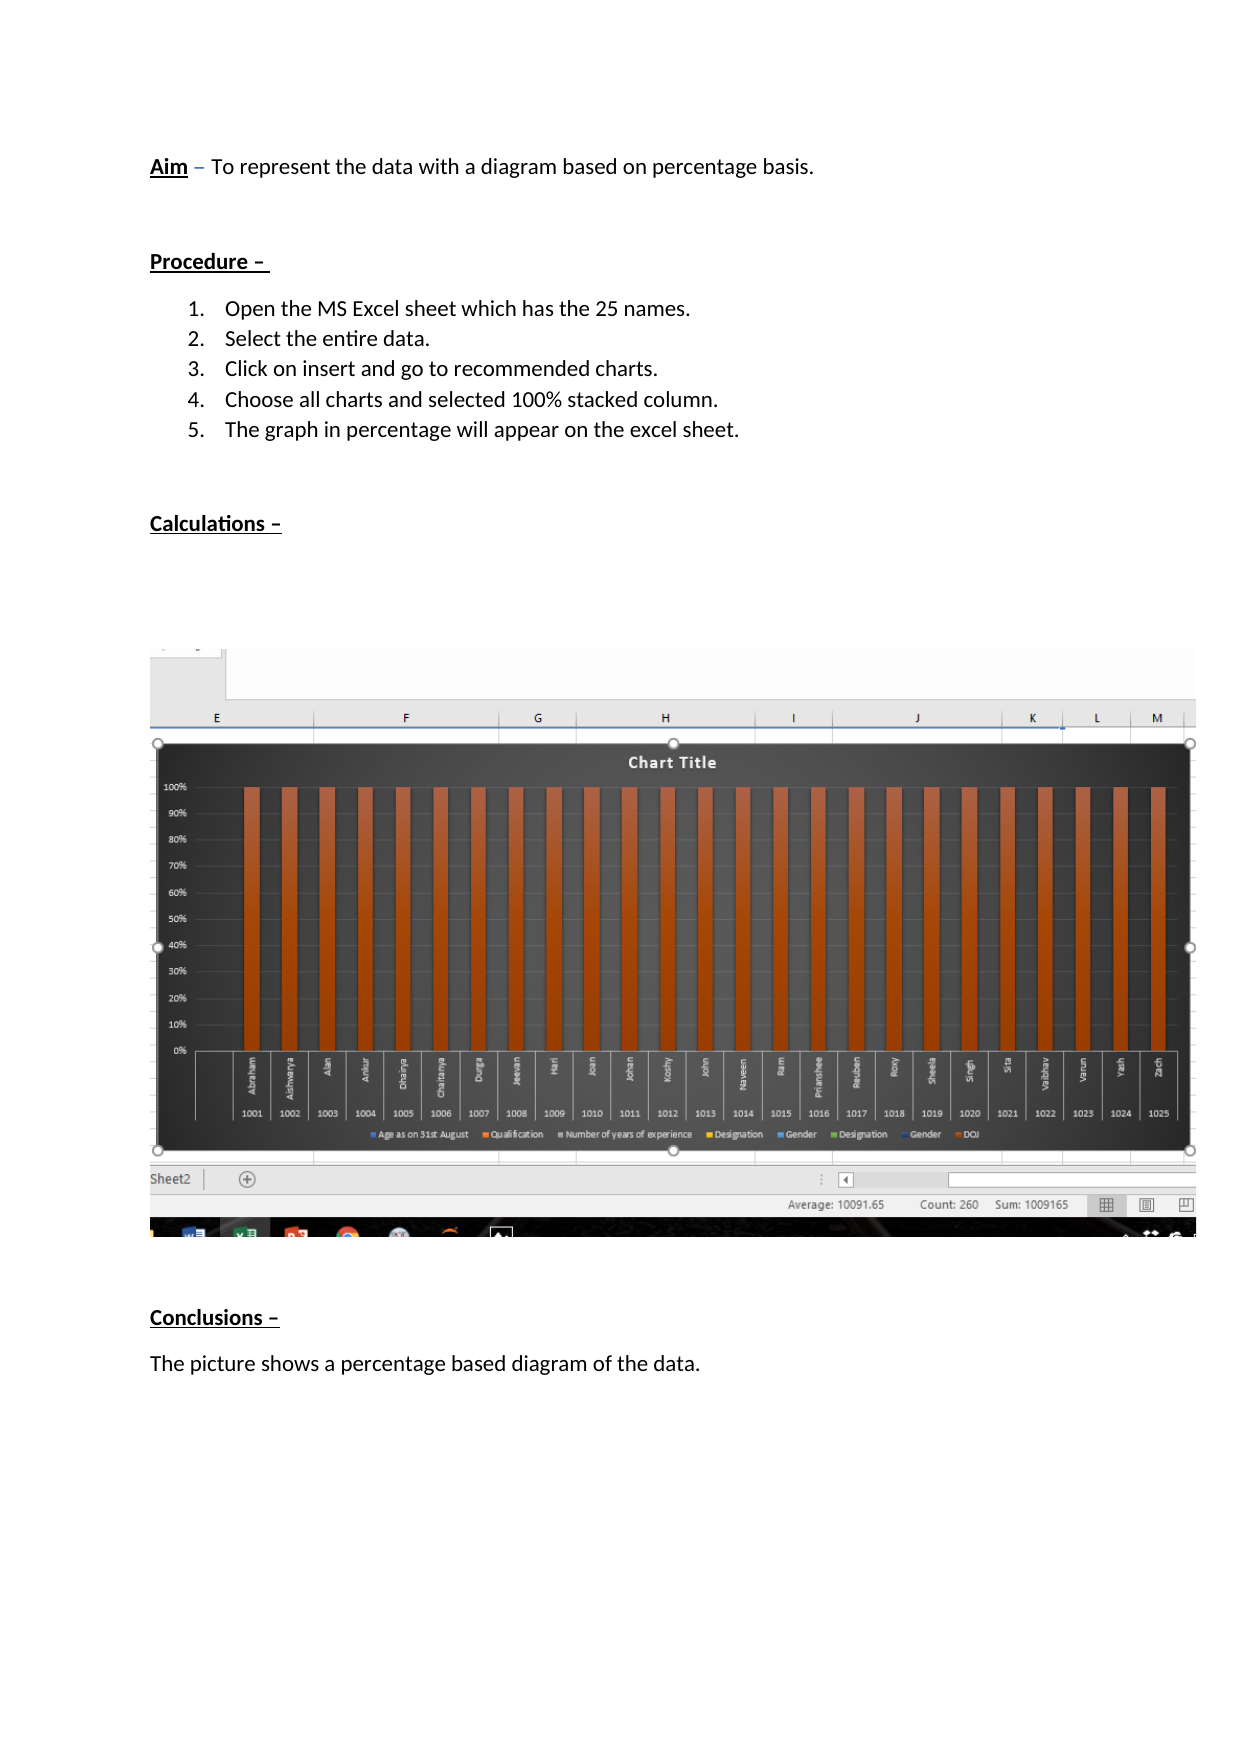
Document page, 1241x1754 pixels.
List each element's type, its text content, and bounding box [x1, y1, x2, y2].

list Select the entire data. [187, 324, 1090, 352]
picture [150, 649, 1197, 1237]
list The graph in percentage will appear on the excel sheet. [187, 415, 1090, 443]
text Calculations – [150, 509, 1090, 537]
text Procedure – [150, 247, 1090, 275]
text The picture shows a percentage based diagram of the data. [150, 1349, 1090, 1377]
list Open the MS Excel sheet which has the 25 names. [187, 294, 1090, 322]
text Aim – To represent the data with a diagram based on percentage basis. [150, 150, 1090, 181]
list Click on insert and go to recommended charts. [187, 354, 1090, 383]
text Conclusions – [150, 1303, 1090, 1331]
list Choose all charts and selected 100% stacked column. [187, 385, 1090, 413]
